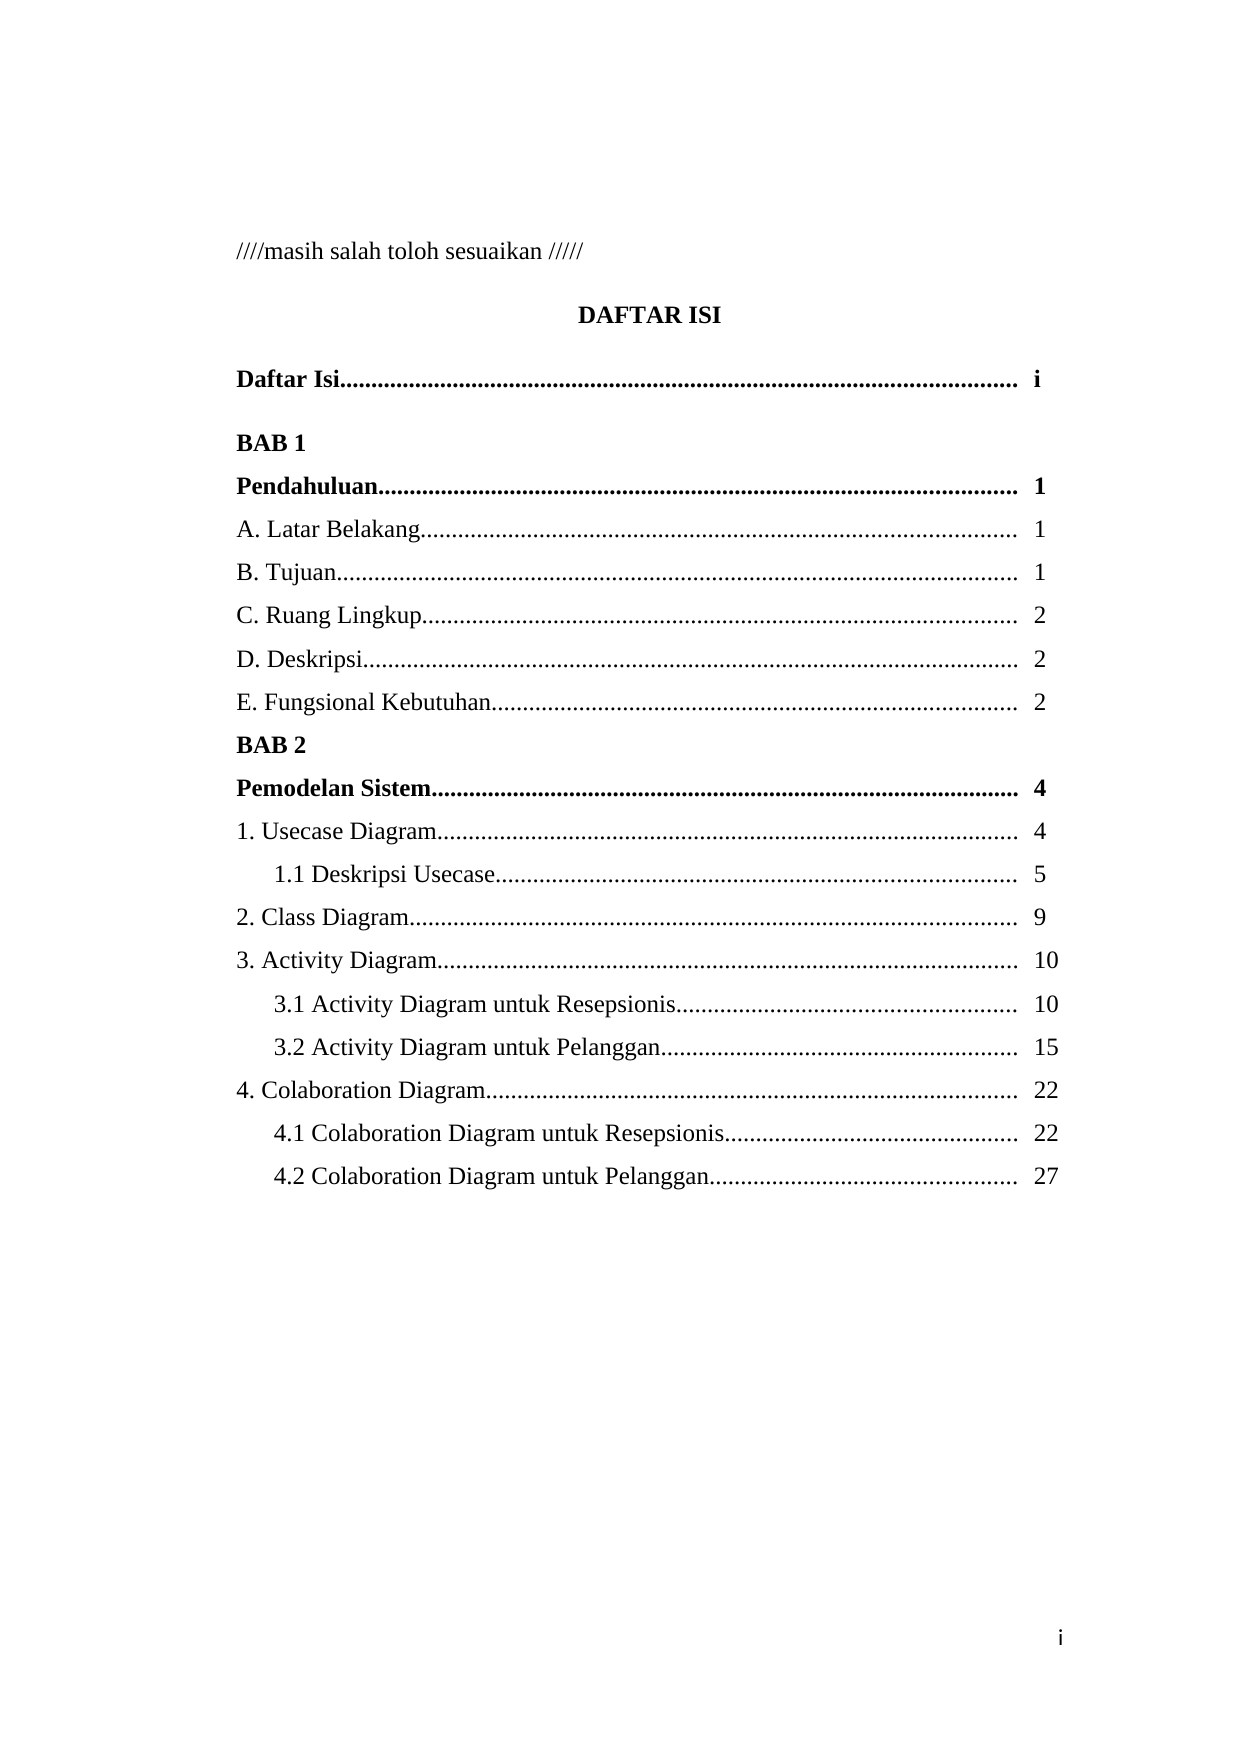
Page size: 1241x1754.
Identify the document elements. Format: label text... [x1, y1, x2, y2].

text 3.1 Activity Diagram untuk Resepsionis 10 [236, 989, 1063, 1017]
text 4.2 Colaboration Diagram untuk Pelanggan 27 [236, 1161, 1063, 1190]
text DAFTAR ISI [236, 300, 1063, 329]
text 4.1 Colaboration Diagram untuk Resepsionis 22 [236, 1118, 1063, 1147]
text ////masih salah toloh sesuaikan ///// [236, 236, 1063, 265]
text 4. Colaboration Diagram 22 [236, 1075, 1063, 1104]
text 1. Usecase Diagram 4 [236, 816, 1063, 845]
text Pemodelan Sistem 4 [236, 773, 1063, 802]
text 2. Class Diagram 9 [236, 902, 1063, 931]
text BAB 1 [236, 428, 1063, 457]
text C. Ruang Lingkup 2 [236, 601, 1063, 629]
text BAB 2 [236, 730, 1063, 759]
text D. Deskripsi 2 [236, 644, 1063, 672]
text E. Fungsional Kebutuhan 2 [236, 687, 1063, 716]
list Deskripsi Usecase 5 [274, 859, 1063, 888]
text 3. Activity Diagram 10 [236, 946, 1063, 974]
text A. Latar Belakang 1 [236, 514, 1063, 543]
text Pendahuluan 1 [236, 471, 1063, 500]
text 3.2 Activity Diagram untuk Pelanggan 15 [236, 1032, 1063, 1061]
text Daftar Isi i [236, 364, 1063, 393]
text B. Tujuan 1 [236, 557, 1063, 586]
